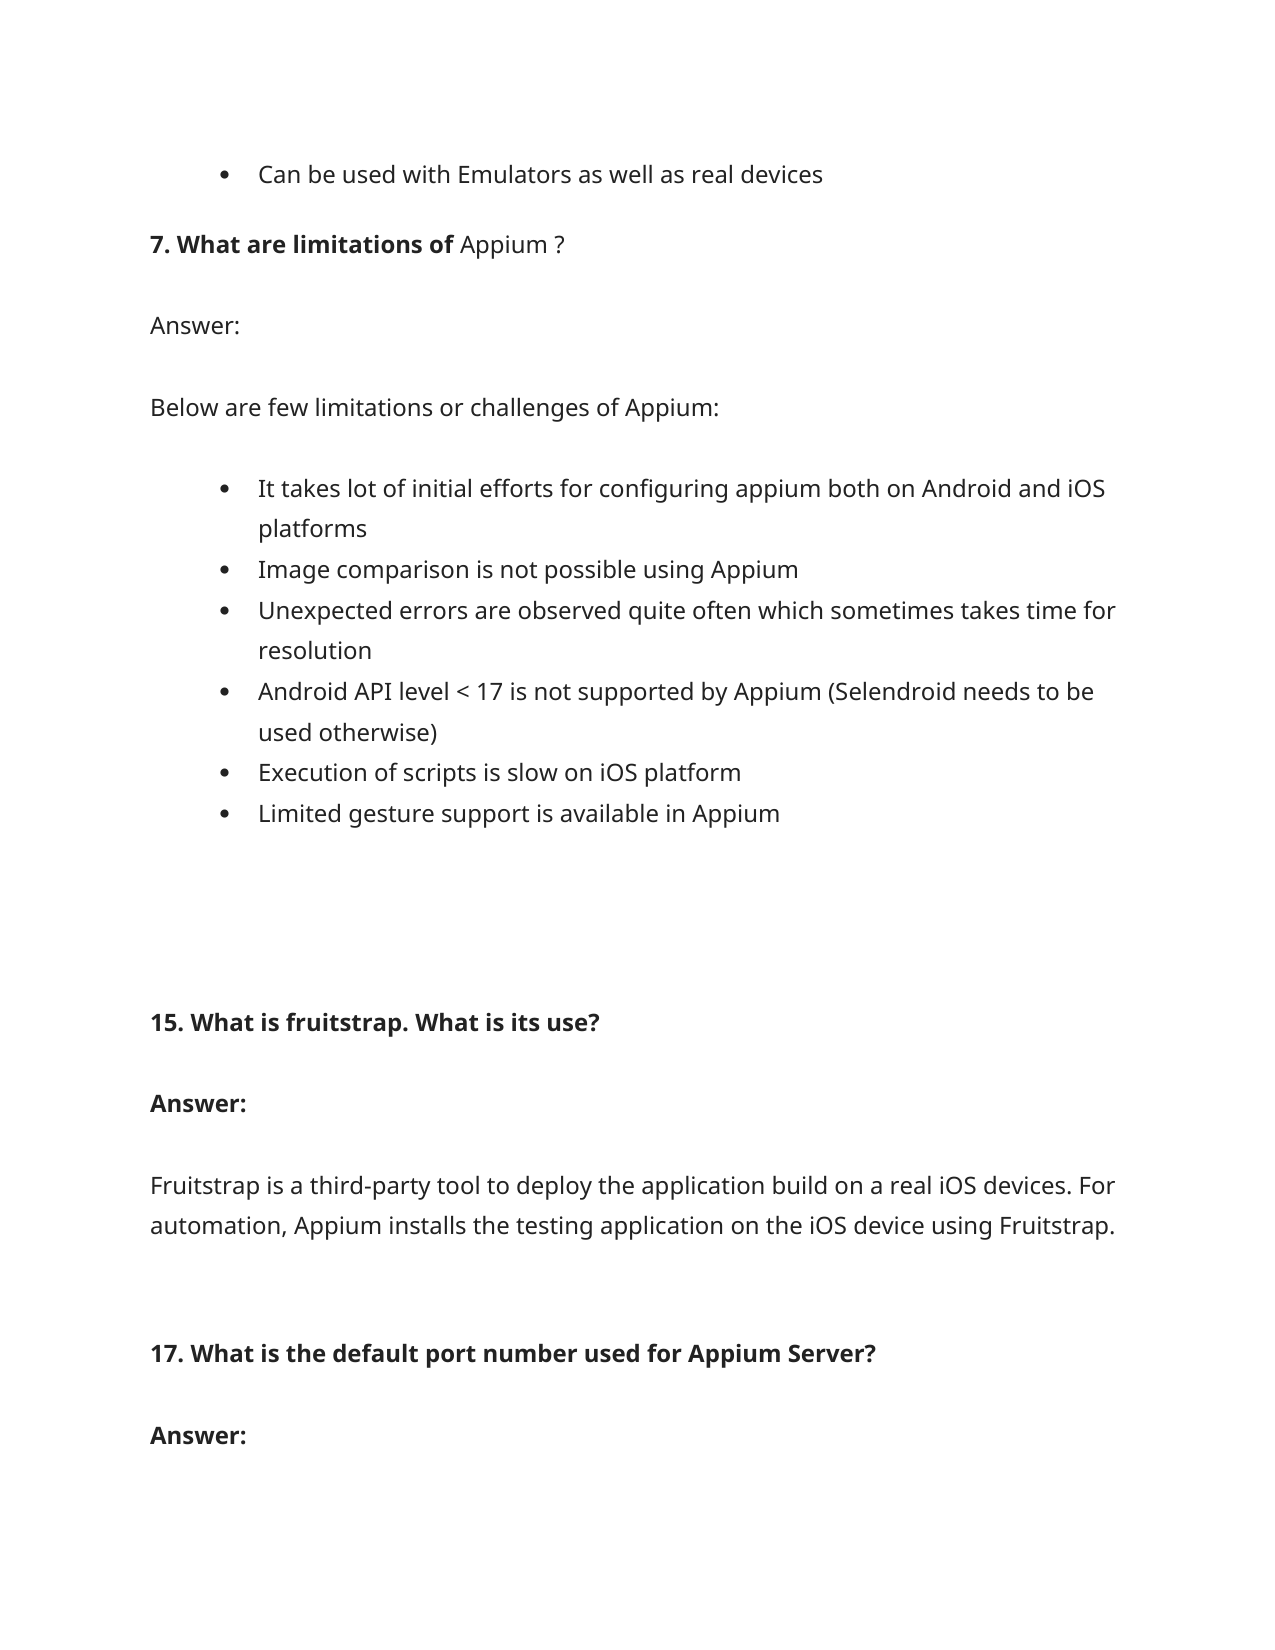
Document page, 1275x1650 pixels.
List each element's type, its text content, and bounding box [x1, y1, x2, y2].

list Image comparison is not possible using Appium [220, 545, 1125, 585]
text 15. What is fruitstrap. What is its use? [150, 998, 1125, 1038]
list Unexpected errors are observed quite often which sometimes takes time for resolution [220, 585, 1125, 667]
list Execution of scripts is slow on iOS platform [220, 748, 1125, 788]
list It takes lot of initial efforts for configuring appium both on Android and iOS platforms [220, 463, 1125, 545]
text Answer: [150, 301, 1125, 342]
text Answer: [150, 1410, 1125, 1451]
text Fruitstrap is a third-party tool to deploy the application build on a real iOS devices. For automation, Appium installs the testing application on the iOS device using Fruitstrap. [150, 1160, 1125, 1242]
text Below are few limitations or challenges of Appium: [150, 382, 1125, 423]
text 17. What is the default port number used for Appium Server? [150, 1329, 1125, 1370]
text Answer: [150, 1079, 1125, 1120]
text 7. What are limitations of Appium ? [150, 220, 1125, 260]
list Android API level < 17 is not supported by Appium (Selendroid needs to be used otherwise) [220, 667, 1125, 748]
list Can be used with Emulators as well as real devices [220, 150, 1125, 191]
list Limited gesture support is available in Appium [220, 788, 1125, 829]
